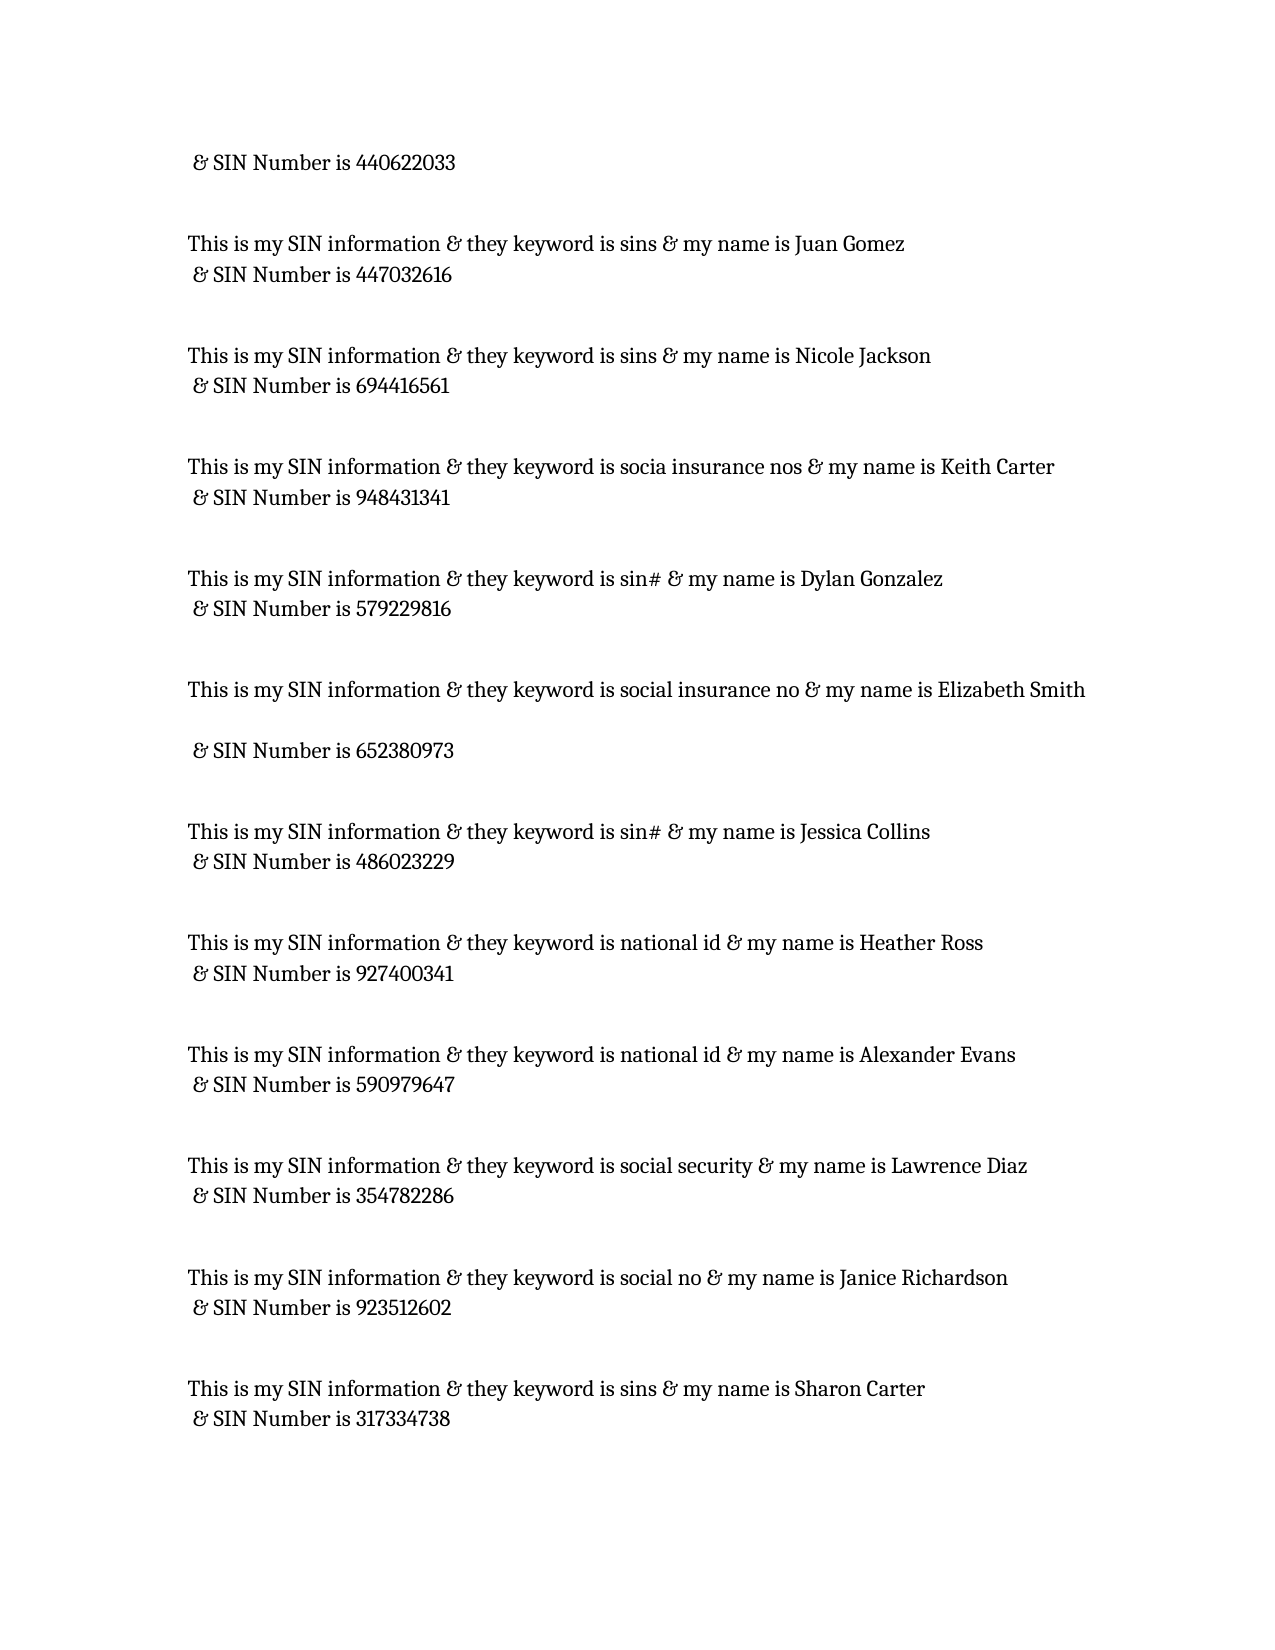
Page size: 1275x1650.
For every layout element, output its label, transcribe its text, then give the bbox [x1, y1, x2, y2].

text This is my SIN information & they keyword is socia insurance nos & my name is Keith Carter & SIN Number is 948431341 [187, 454, 1087, 541]
text This is my SIN information & they keyword is social insurance no & my name is Elizabeth Smith & SIN Number is 652380973 [187, 677, 1087, 794]
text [187, 150, 1087, 207]
text This is my SIN information & they keyword is sins & my name is Juan Gomez & SIN Number is 447032616 [187, 231, 1087, 318]
text This is my SIN information & they keyword is sins & my name is Sharon Carter & SIN Number is 317334738 [187, 1376, 1087, 1463]
text This is my SIN information & they keyword is sins & my name is Nicole Jackson & SIN Number is 694416561 [187, 343, 1087, 429]
text This is my SIN information & they keyword is social no & my name is Janice Richardson & SIN Number is 923512602 [187, 1264, 1087, 1351]
text This is my SIN information & they keyword is social security & my name is Lawrence Diaz & SIN Number is 354782286 [187, 1153, 1087, 1240]
text This is my SIN information & they keyword is national id & my name is Alexander Evans & SIN Number is 590979647 [187, 1042, 1087, 1128]
text This is my SIN information & they keyword is sin# & my name is Dylan Gonzalez & SIN Number is 579229816 [187, 566, 1087, 652]
text This is my SIN information & they keyword is national id & my name is Heather Ross & SIN Number is 927400341 [187, 930, 1087, 1017]
text This is my SIN information & they keyword is sin# & my name is Jessica Collins & SIN Number is 486023229 [187, 819, 1087, 906]
